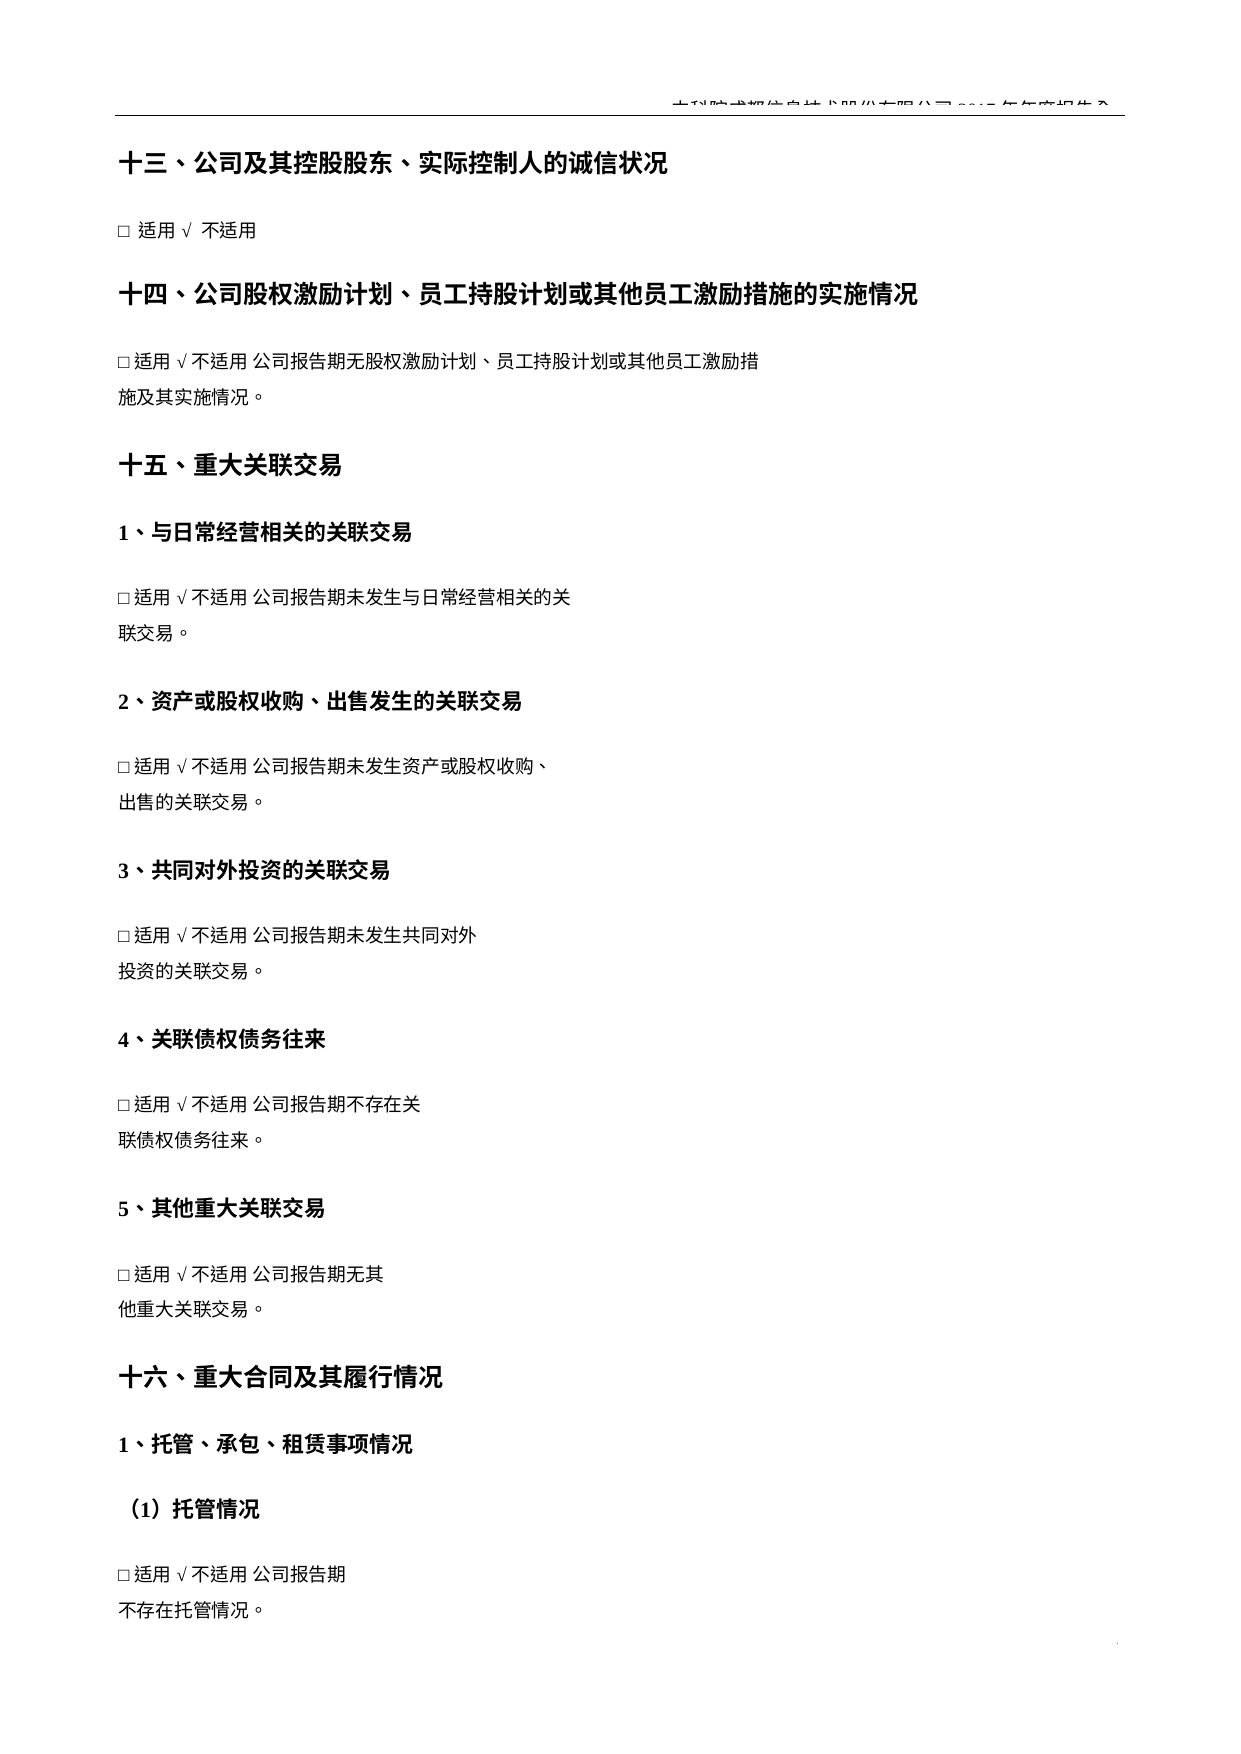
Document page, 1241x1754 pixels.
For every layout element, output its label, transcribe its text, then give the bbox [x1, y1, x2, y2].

text □ 适用 √ 不适用 公司报告期无股权激励计划、员工持股计划或其他员工激励措施及其实施情况。 [118, 348, 776, 410]
subtitle 十五、重大关联交易 [118, 447, 1122, 482]
subtitle 5、其他重大关联交易 [118, 1193, 1122, 1223]
text □ 适用 √ 不适用 公司报告期未发生资产或股权收购、出售的关联交易。 [118, 753, 570, 815]
text □ 适用 √ 不适用 公司报告期不存在关联债权债务往来。 [118, 1091, 439, 1153]
text □ 适用 √ 不适用 [118, 217, 1122, 243]
subtitle 2、资产或股权收购、出售发生的关联交易 [118, 686, 1122, 716]
text □ 适用 √ 不适用 公司报告期未发生与日常经营相关的关联交易。 [118, 584, 589, 645]
subtitle （1）托管情况 [118, 1494, 1122, 1523]
subtitle 十三、公司及其控股股东、实际控制人的诚信状况 [118, 146, 1122, 179]
text □ 适用 √ 不适用 公司报告期无其他重大关联交易。 [118, 1261, 401, 1322]
text □ 适用 √ 不适用 公司报告期未发生共同对外投资的关联交易。 [118, 922, 495, 984]
subtitle 十六、重大合同及其履行情况 [118, 1360, 1122, 1394]
subtitle 1、与日常经营相关的关联交易 [118, 517, 1122, 546]
subtitle 1、托管、承包、租赁事项情况 [118, 1429, 1122, 1459]
subtitle 3、共同对外投资的关联交易 [118, 855, 1122, 885]
text □ 适用 √ 不适用 公司报告期不存在托管情况。 [118, 1561, 364, 1623]
subtitle 4、关联债权债务往来 [118, 1024, 1122, 1054]
subtitle 十四、公司股权激励计划、员工持股计划或其他员工激励措施的实施情况 [118, 277, 1122, 311]
